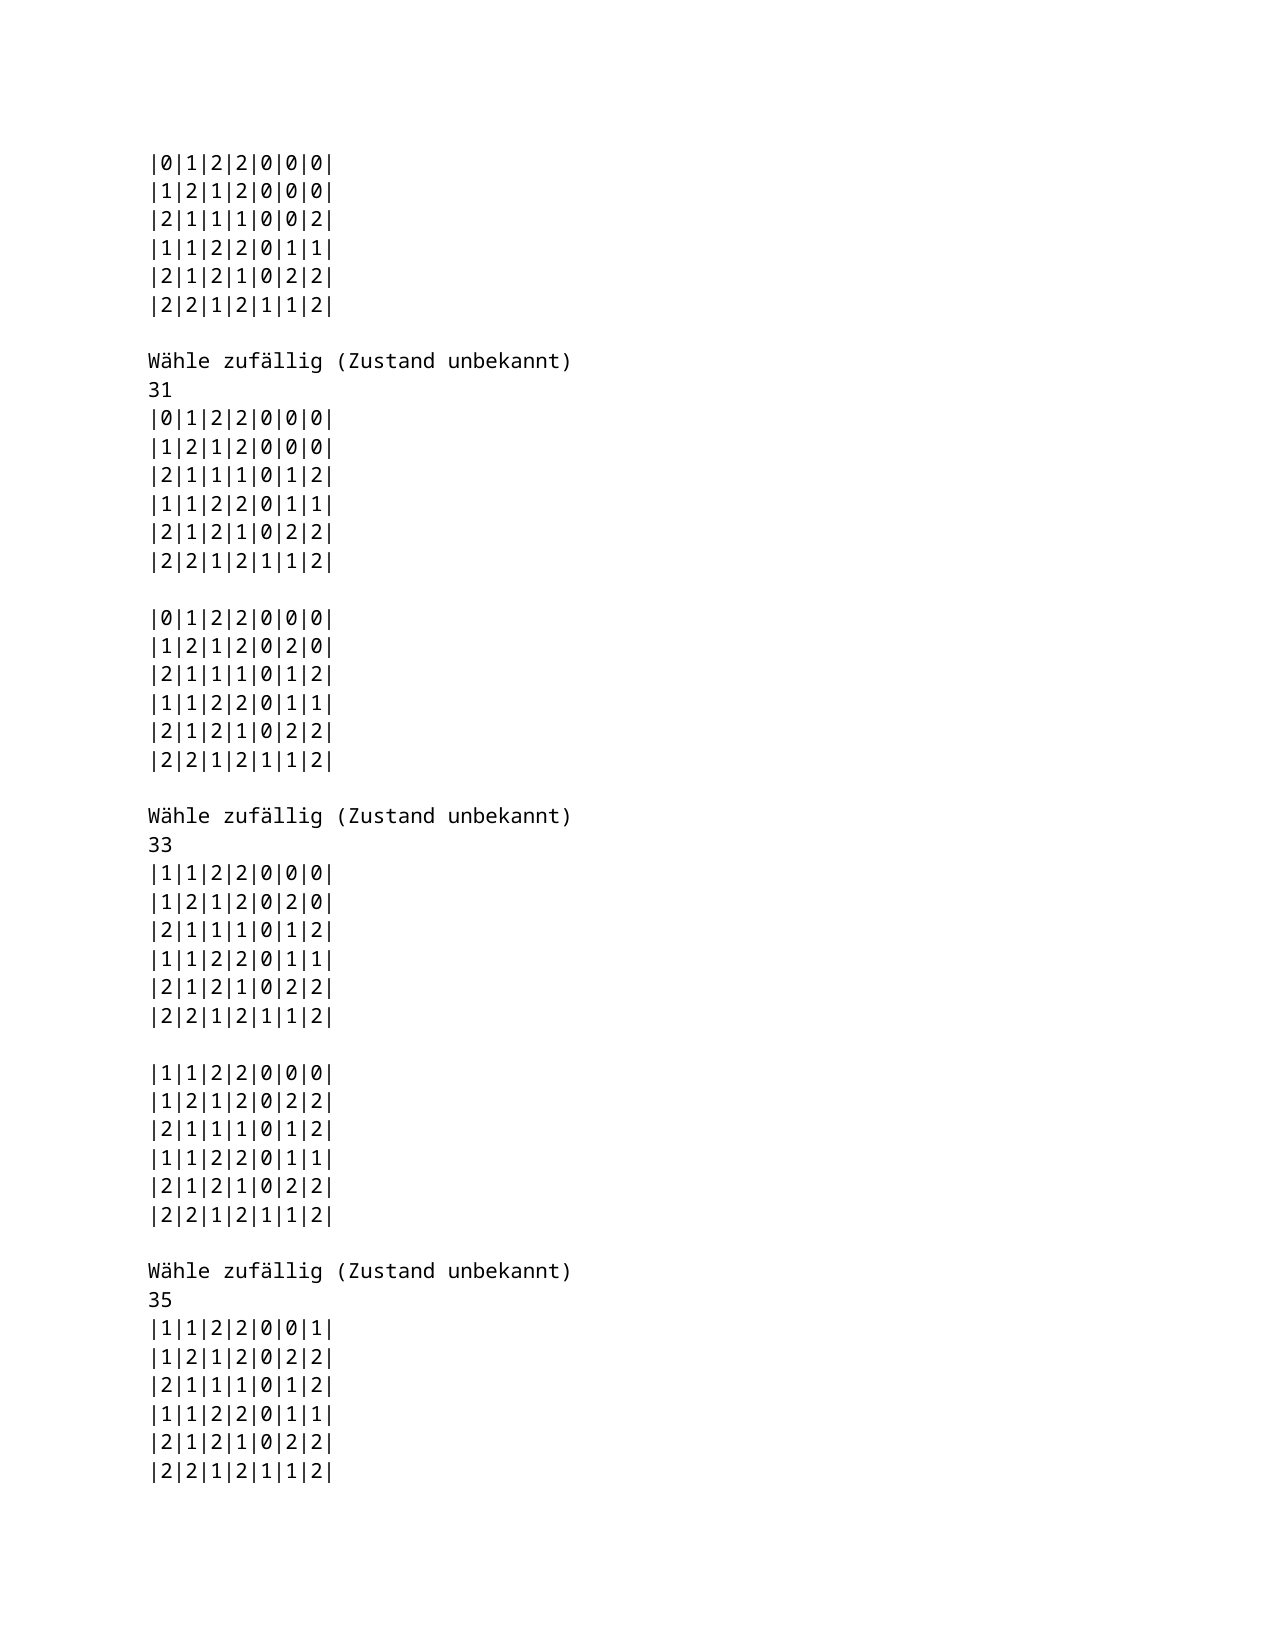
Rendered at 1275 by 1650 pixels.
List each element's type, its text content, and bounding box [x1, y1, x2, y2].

text |1|2|1|2|0|2|0| [148, 631, 1127, 659]
text |1|1|2|2|0|1|1| [148, 1143, 1127, 1171]
text |2|2|1|2|1|1|2| [148, 546, 1127, 574]
text |2|1|1|1|0|1|2| [148, 460, 1127, 489]
text |2|1|1|1|0|1|2| [148, 915, 1127, 944]
text |1|1|2|2|0|1|1| [148, 944, 1127, 972]
text |2|2|1|2|1|1|2| [148, 1001, 1127, 1029]
text |1|2|1|2|0|2|2| [148, 1342, 1127, 1370]
text |1|1|2|2|0|1|1| [148, 233, 1127, 261]
text |2|1|1|1|0|1|2| [148, 659, 1127, 688]
text |0|1|2|2|0|0|0| [148, 403, 1127, 432]
text |2|2|1|2|1|1|2| [148, 1456, 1127, 1484]
text 35 [148, 1285, 1127, 1313]
text Wähle zufällig (Zustand unbekannt) [148, 1257, 1127, 1285]
text |2|1|2|1|0|2|2| [148, 1171, 1127, 1200]
text Wähle zufällig (Zustand unbekannt) [148, 347, 1127, 375]
text |2|2|1|2|1|1|2| [148, 290, 1127, 318]
text |1|2|1|2|0|2|2| [148, 1086, 1127, 1114]
text |2|2|1|2|1|1|2| [148, 745, 1127, 773]
text |1|1|2|2|0|1|1| [148, 1399, 1127, 1427]
text |1|1|2|2|0|0|0| [148, 1058, 1127, 1086]
text |2|2|1|2|1|1|2| [148, 1200, 1127, 1228]
text 33 [148, 830, 1127, 858]
text |1|1|2|2|0|1|1| [148, 688, 1127, 716]
text |1|2|1|2|0|0|0| [148, 176, 1127, 204]
text |2|1|1|1|0|1|2| [148, 1114, 1127, 1143]
text |2|1|2|1|0|2|2| [148, 972, 1127, 1001]
text Wähle zufällig (Zustand unbekannt) [148, 802, 1127, 830]
text |2|1|1|1|0|0|2| [148, 204, 1127, 233]
text |2|1|2|1|0|2|2| [148, 1427, 1127, 1456]
text |2|1|2|1|0|2|2| [148, 261, 1127, 290]
text |1|2|1|2|0|0|0| [148, 432, 1127, 460]
text |1|1|2|2|0|0|0| [148, 858, 1127, 887]
text |0|1|2|2|0|0|0| [148, 148, 1127, 176]
text 31 [148, 375, 1127, 403]
text |1|2|1|2|0|2|0| [148, 887, 1127, 915]
text |1|1|2|2|0|0|1| [148, 1313, 1127, 1342]
text |2|1|2|1|0|2|2| [148, 517, 1127, 546]
text |2|1|1|1|0|1|2| [148, 1370, 1127, 1399]
text |0|1|2|2|0|0|0| [148, 603, 1127, 631]
text |2|1|2|1|0|2|2| [148, 716, 1127, 745]
text |1|1|2|2|0|1|1| [148, 489, 1127, 517]
